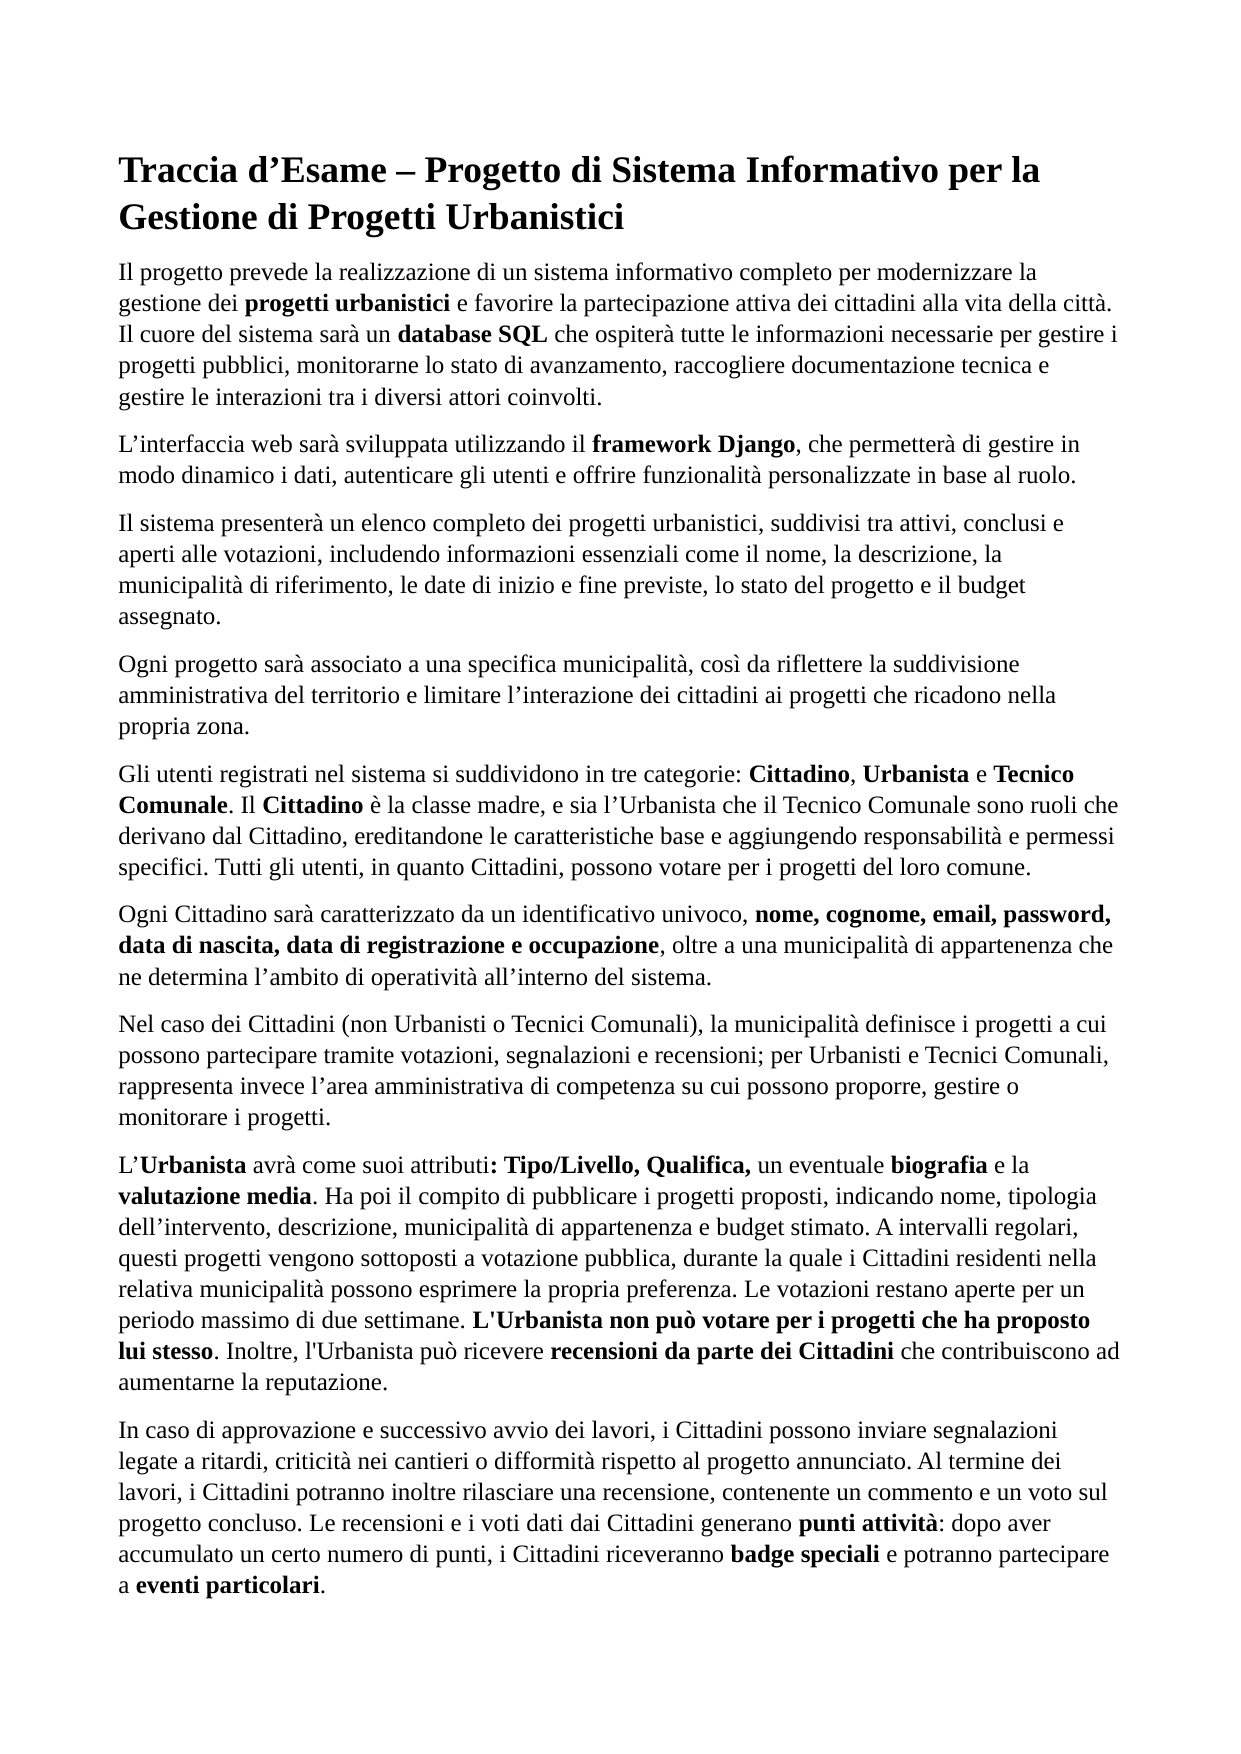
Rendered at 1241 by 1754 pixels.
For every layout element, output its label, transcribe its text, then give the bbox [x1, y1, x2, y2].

text Ogni progetto sarà associato a una specifica municipalità, così da riflettere la suddivisione amministrativa del territorio e limitare l’interazione dei cittadini ai progetti che ricadono nella propria zona. [118, 649, 1122, 740]
text In caso di approvazione e successivo avvio dei lavori, i Cittadini possono inviare segnalazioni legate a ritardi, criticità nei cantieri o difformità rispetto al progetto annunciato. Al termine dei lavori, i Cittadini potranno inoltre rilasciare una recensione, contenente un commento e un voto sul progetto concluso. Le recensioni e i voti dati dai Cittadini generano punti attività: dopo aver accumulato un certo numero di punti, i Cittadini riceveranno badge speciali e potranno partecipare a eventi particolari. [118, 1415, 1122, 1599]
text Il progetto prevede la realizzazione di un sistema informativo completo per modernizzare la gestione dei progetti urbanistici e favorire la partecipazione attiva dei cittadini alla vita della città. Il cuore del sistema sarà un database SQL che ospiterà tutte le informazioni necessarie per gestire i progetti pubblici, monitorarne lo stato di avanzamento, raccogliere documentazione tecnica e gestire le interazioni tra i diversi attori coinvolti. [118, 257, 1122, 410]
text L’interfaccia web sarà sviluppata utilizzando il framework Django, che permetterà di gestire in modo dinamico i dati, autenticare gli utenti e offrire funzionalità personalizzate in base al ruolo. [118, 429, 1122, 489]
text Gli utenti registrati nel sistema si suddividono in tre categorie: Cittadino, Urbanista e Tecnico Comunale. Il Cittadino è la classe madre, e sia l’Urbanista che il Tecnico Comunale sono ruoli che derivano dal Cittadino, ereditandone le caratteristiche base e aggiungendo responsabilità e permessi specifici. Tutti gli utenti, in quanto Cittadini, possono votare per i progetti del loro comune. [118, 759, 1122, 881]
text L’Urbanista avrà come suoi attributi: Tipo/Livello, Qualifica, un eventuale biografia e la valutazione media. Ha poi il compito di pubblicare i progetti proposti, indicando nome, tipologia dell’intervento, descrizione, municipalità di appartenenza e budget stimato. A intervalli regolari, questi progetti vengono sottoposti a votazione pubblica, durante la quale i Cittadini residenti nella relativa municipalità possono esprimere la propria preferenza. Le votazioni restano aperte per un periodo massimo di due settimane. L'Urbanista non può votare per i progetti che ha proposto lui stesso. Inoltre, l'Urbanista può ricevere recensioni da parte dei Cittadini che contribuiscono ad aumentarne la reputazione. [118, 1150, 1122, 1396]
text Il sistema presenterà un elenco completo dei progetti urbanistici, suddivisi tra attivi, conclusi e aperti alle votazioni, includendo informazioni essenziali come il nome, la descrizione, la municipalità di riferimento, le date di inizio e fine previste, lo stato del progetto e il budget assegnato. [118, 508, 1122, 630]
text Traccia d’Esame – Progetto di Sistema Informativo per la Gestione di Progetti Urbanistici [118, 148, 1122, 237]
text Ogni Cittadino sarà caratterizzato da un identificativo univoco, nome, cognome, email, password, data di nascita, data di registrazione e occupazione, oltre a una municipalità di appartenenza che ne determina l’ambito di operatività all’interno del sistema. [118, 899, 1122, 990]
text Nel caso dei Cittadini (non Urbanisti o Tecnici Comunali), la municipalità definisce i progetti a cui possono partecipare tramite votazioni, segnalazioni e recensioni; per Urbanisti e Tecnici Comunali, rappresenta invece l’area amministrativa di competenza su cui possono proporre, gestire o monitorare i progetti. [118, 1009, 1122, 1131]
